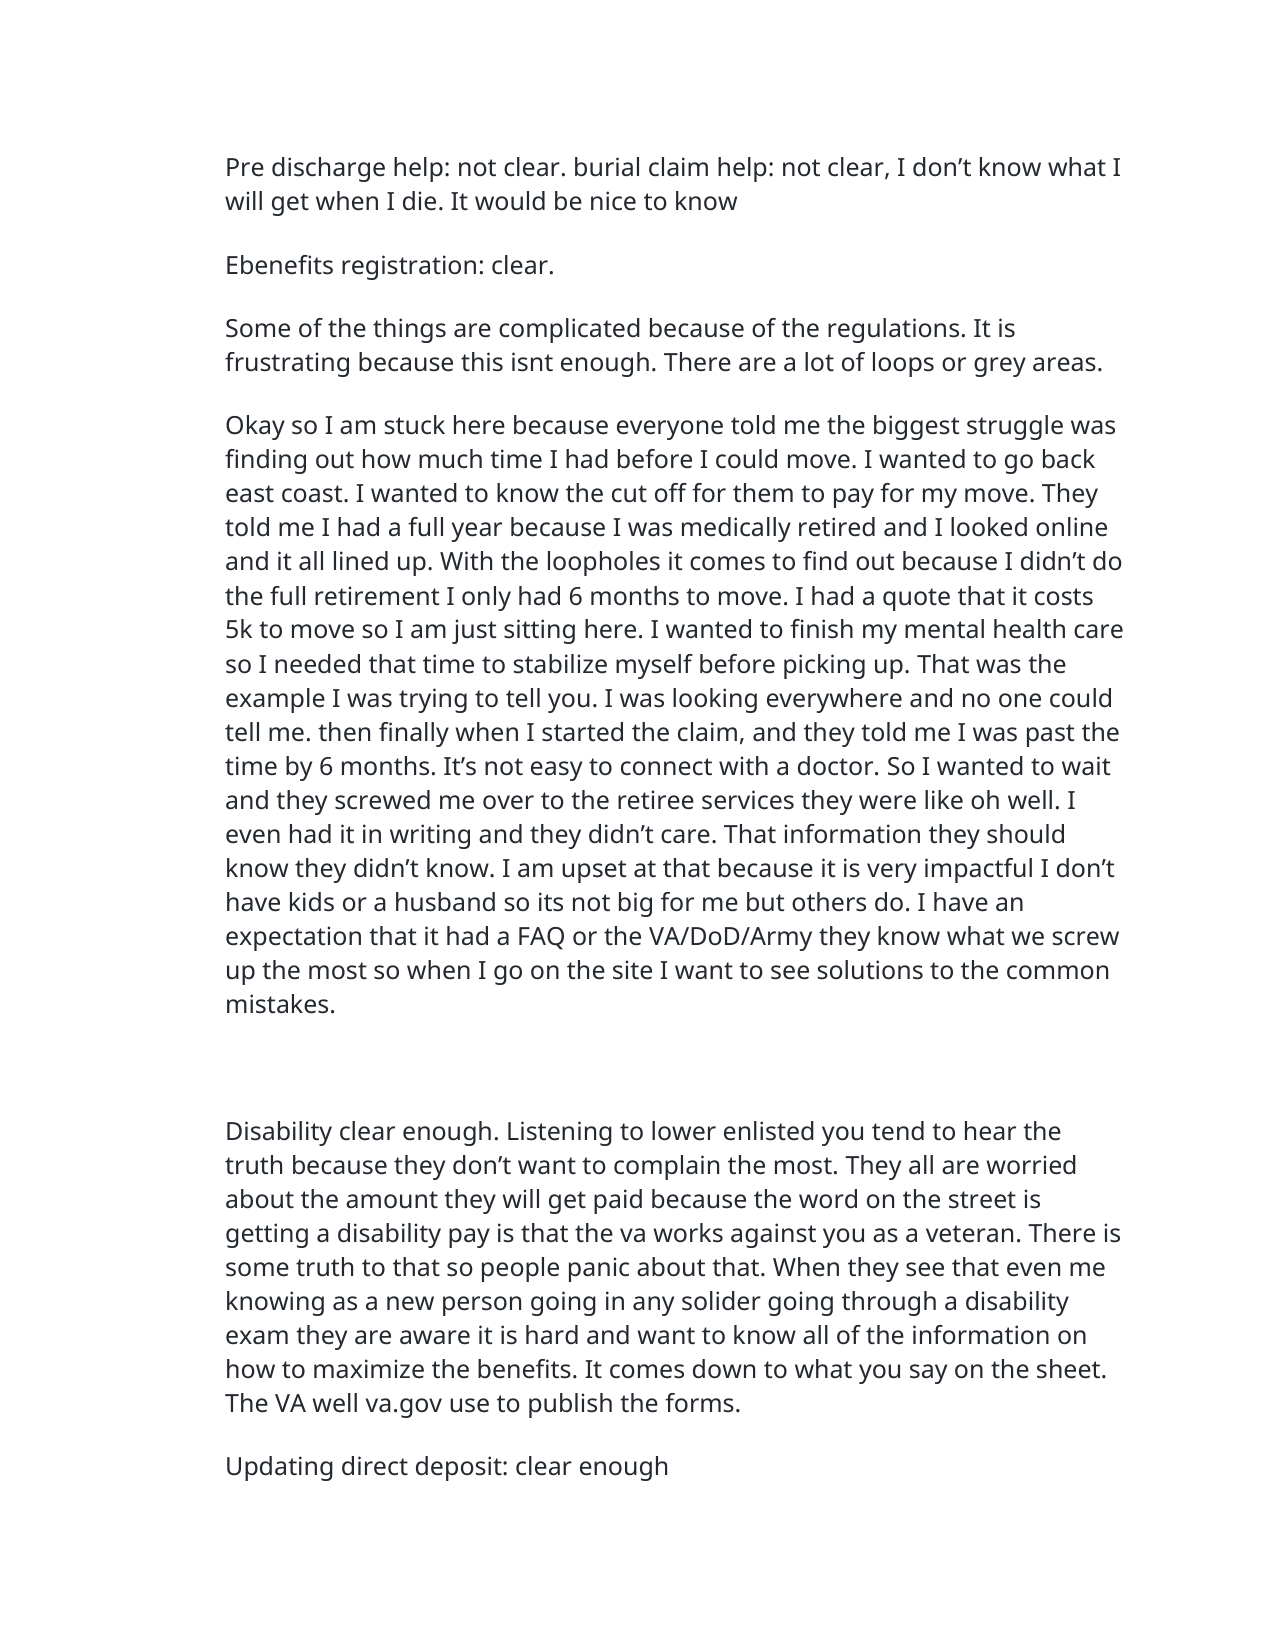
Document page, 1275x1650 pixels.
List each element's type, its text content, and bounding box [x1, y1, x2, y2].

text Updating direct deposit: clear enough [225, 1449, 1125, 1483]
text Okay so I am stuck here because everyone told me the biggest struggle was finding out how much time I had before I could move. I wanted to go back east coast. I wanted to know the cut off for them to pay for my move. They told me I had a full year because I was medically retired and I looked online and it all lined up. With the loopholes it comes to find out because I didn’t do the full retirement I only had 6 months to move. I had a quote that it costs 5k to move so I am just sitting here. I wanted to finish my mental health care so I needed that time to stabilize myself before picking up. That was the example I was trying to tell you. I was looking everywhere and no one could tell me. then finally when I started the claim, and they told me I was past the time by 6 months. It’s not easy to connect with a doctor. So I wanted to wait and they screwed me over to the retiree services they were like oh well. I even had it in writing and they didn’t care. That information they should know they didn’t know. I am upset at that because it is very impactful I don’t have kids or a husband so its not big for me but others do. I have an expectation that it had a FAQ or the VA/DoD/Army they know what we screw up the most so when I go on the site I want to see solutions to the common mistakes. [225, 408, 1125, 1021]
text Pre discharge help: not clear. burial claim help: not clear, I don’t know what I will get when I die. It would be nice to know [225, 150, 1125, 218]
text Ebenefits registration: clear. [225, 247, 1125, 281]
text Some of the things are complicated because of the regulations. It is frustrating because this isnt enough. There are a lot of loops or grey areas. [225, 311, 1125, 379]
text Disability clear enough. Listening to lower enlisted you tend to hear the truth because they don’t want to complain the most. They all are worried about the amount they will get paid because the word on the street is getting a disability pay is that the va works against you as a veteran. There is some truth to that so people panic about that. When they see that even me knowing as a new person going in any solider going through a disability exam they are aware it is hard and want to know all of the information on how to maximize the benefits. It comes down to what you say on the sheet. The VA well va.gov use to publish the forms. [225, 1113, 1125, 1420]
